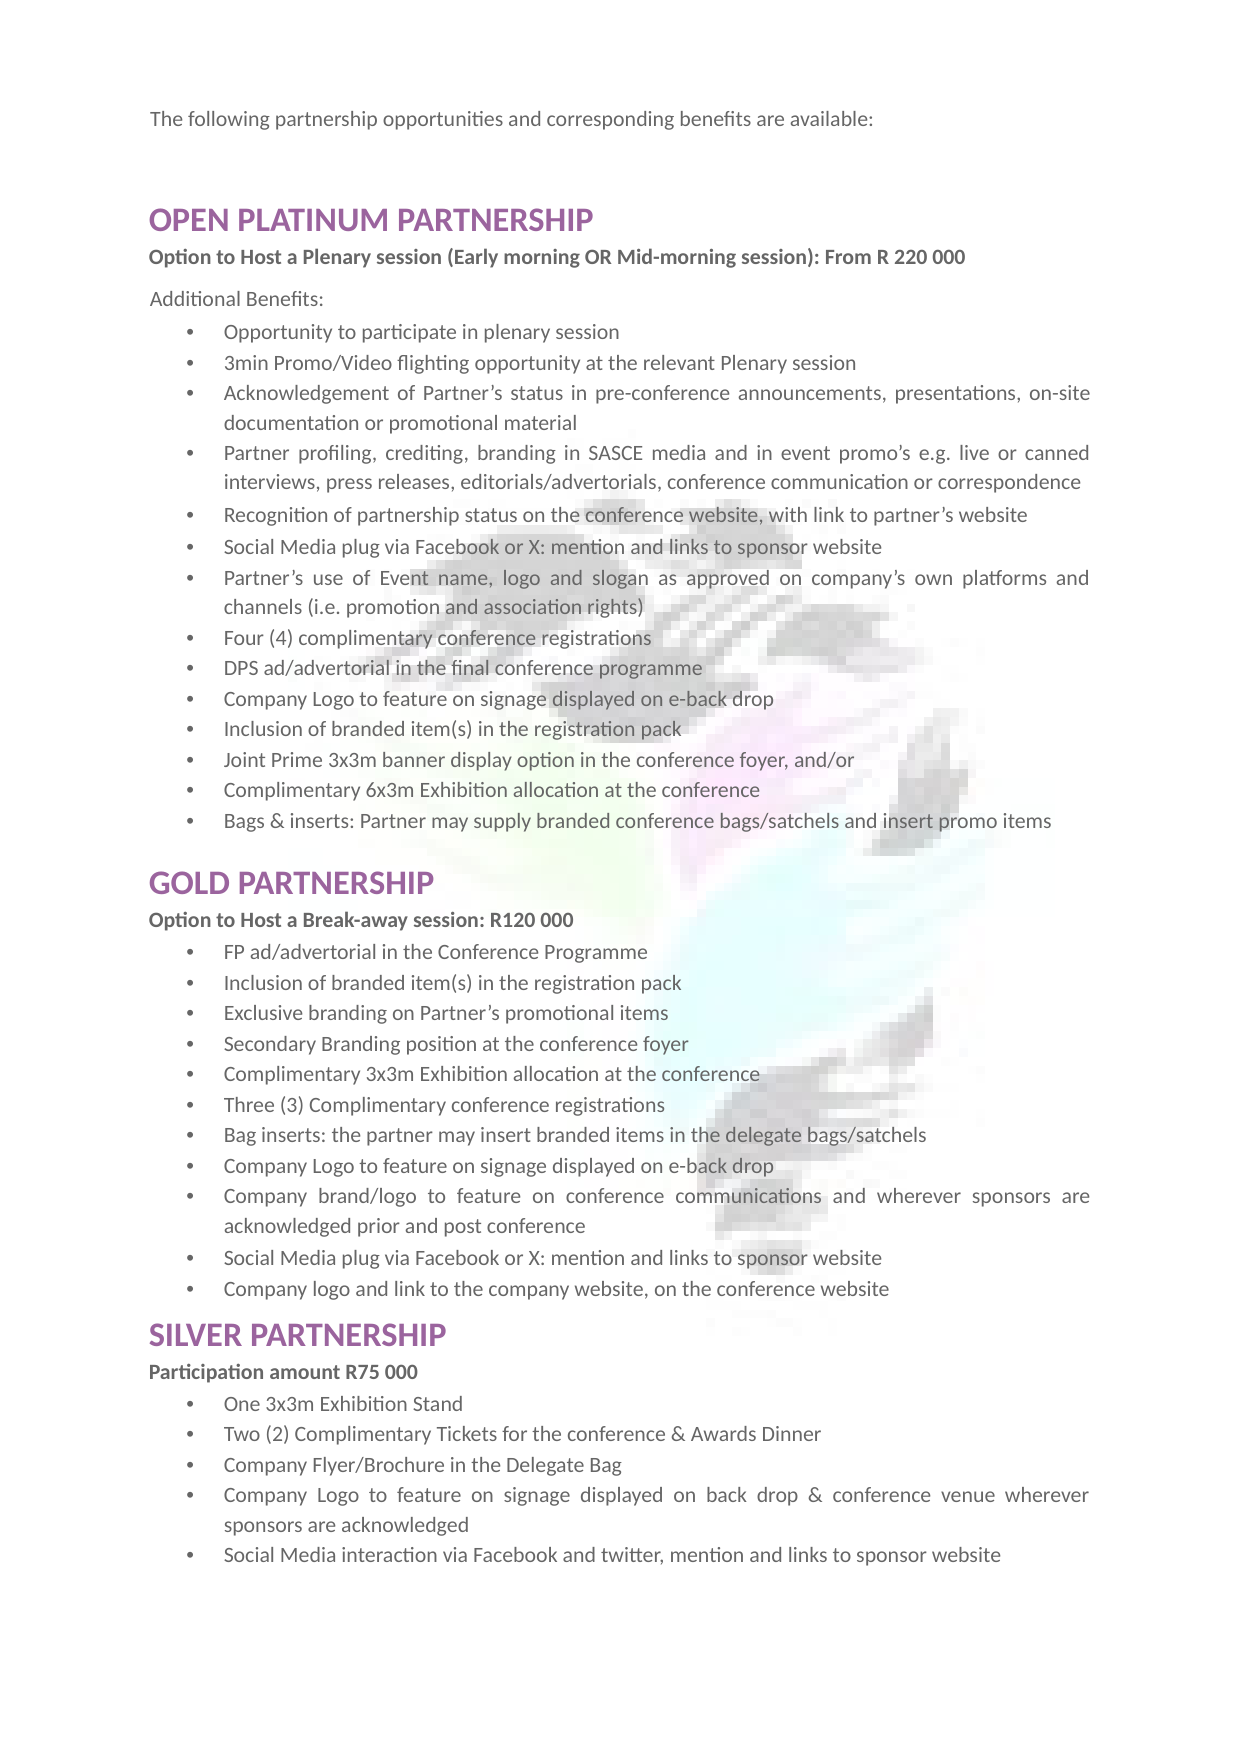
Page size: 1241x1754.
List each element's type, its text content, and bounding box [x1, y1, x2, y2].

list Opportunity to participate in plenary session [186, 318, 1091, 345]
list Inclusion of branded item(s) in the registration pack [186, 969, 1091, 996]
picture [149, 903, 1090, 1313]
list Bags & inserts: Partner may supply branded conference bags/satchels and insert promo items [186, 807, 1091, 834]
list Three (3) Complimentary conference registrations [186, 1091, 1091, 1118]
list Company logo and link to the company website, on the conference website [186, 1275, 1091, 1302]
list Four (4) complimentary conference registrations [186, 624, 1091, 651]
list Company Flyer/Brochure in the Delegate Bag [186, 1451, 1091, 1478]
subtitle SILVER PARTNERSHIP [148, 1313, 1091, 1355]
subtitle GOLD PARTNERSHIP [148, 861, 1091, 903]
list One 3x3m Exhibition Stand [186, 1390, 1091, 1417]
text The following partnership opportunities and corresponding benefits are available: [150, 105, 1091, 132]
list Joint Prime 3x3m banner display option in the conference foyer, and/or [186, 746, 1091, 773]
list Two (2) Complimentary Tickets for the conference & Awards Dinner [186, 1421, 1091, 1447]
list Social Media plug via Facebook or X: mention and links to sponsor website [186, 1244, 1091, 1271]
list DPS ad/advertorial in the final conference programme [186, 654, 1091, 681]
list Partner’s use of Event name, logo and slogan as approved on company’s own platforms and channels (i.e. promotion and association rights) [186, 564, 1091, 620]
list Inclusion of branded item(s) in the registration pack [186, 715, 1091, 742]
picture [149, 360, 1090, 861]
list Social Media interaction via Facebook and twitter, mention and links to sponsor website [186, 1541, 1091, 1568]
list Company Logo to feature on signage displayed on e-back drop [186, 685, 1091, 712]
list Complimentary 6x3m Exhibition allocation at the conference [186, 776, 1091, 803]
list Bag inserts: the partner may insert branded items in the delegate bags/satchels [186, 1121, 1091, 1148]
list Exclusive branding on Partner’s promotional items [186, 999, 1091, 1026]
list 3min Promo/Video flighting opportunity at the relevant Plenary session [186, 349, 1091, 376]
subtitle OPEN PLATINUM PARTNERSHIP [148, 198, 1091, 240]
list FP ad/advertorial in the Conference Programme [186, 938, 1091, 965]
text Option to Host a Plenary session (Early morning OR Mid-morning session): From R 220 000 Additional Benefits: [148, 243, 1046, 315]
list Complimentary 3x3m Exhibition allocation at the conference [186, 1060, 1091, 1087]
list Company brand/logo to feature on conference communications and wherever sponsors are acknowledged prior and post conference [186, 1182, 1091, 1238]
list Company Logo to feature on signage displayed on e-back drop [186, 1152, 1091, 1179]
list Recognition of partnership status on the conference website, with link to partner’s website [186, 501, 1091, 527]
list Partner profiling, crediting, branding in SASCE media and in event promo’s e.g. live or canned interviews, press releases, editorials/advertorials, conference communication or correspondence [186, 439, 1091, 495]
list Acknowledgement of Partner’s status in pre-conference announcements, presentations, on-site documentation or promotional material [186, 379, 1091, 435]
text Option to Host a Break-away session: R120 000 [148, 906, 1046, 933]
list Social Media plug via Facebook or X: mention and links to sponsor website [186, 533, 1091, 560]
text Participation amount R75 000 [148, 1358, 1046, 1385]
list Secondary Branding position at the conference foyer [186, 1030, 1091, 1057]
list Company Logo to feature on signage displayed on back drop & conference venue wherever sponsors are acknowledged [186, 1482, 1091, 1538]
